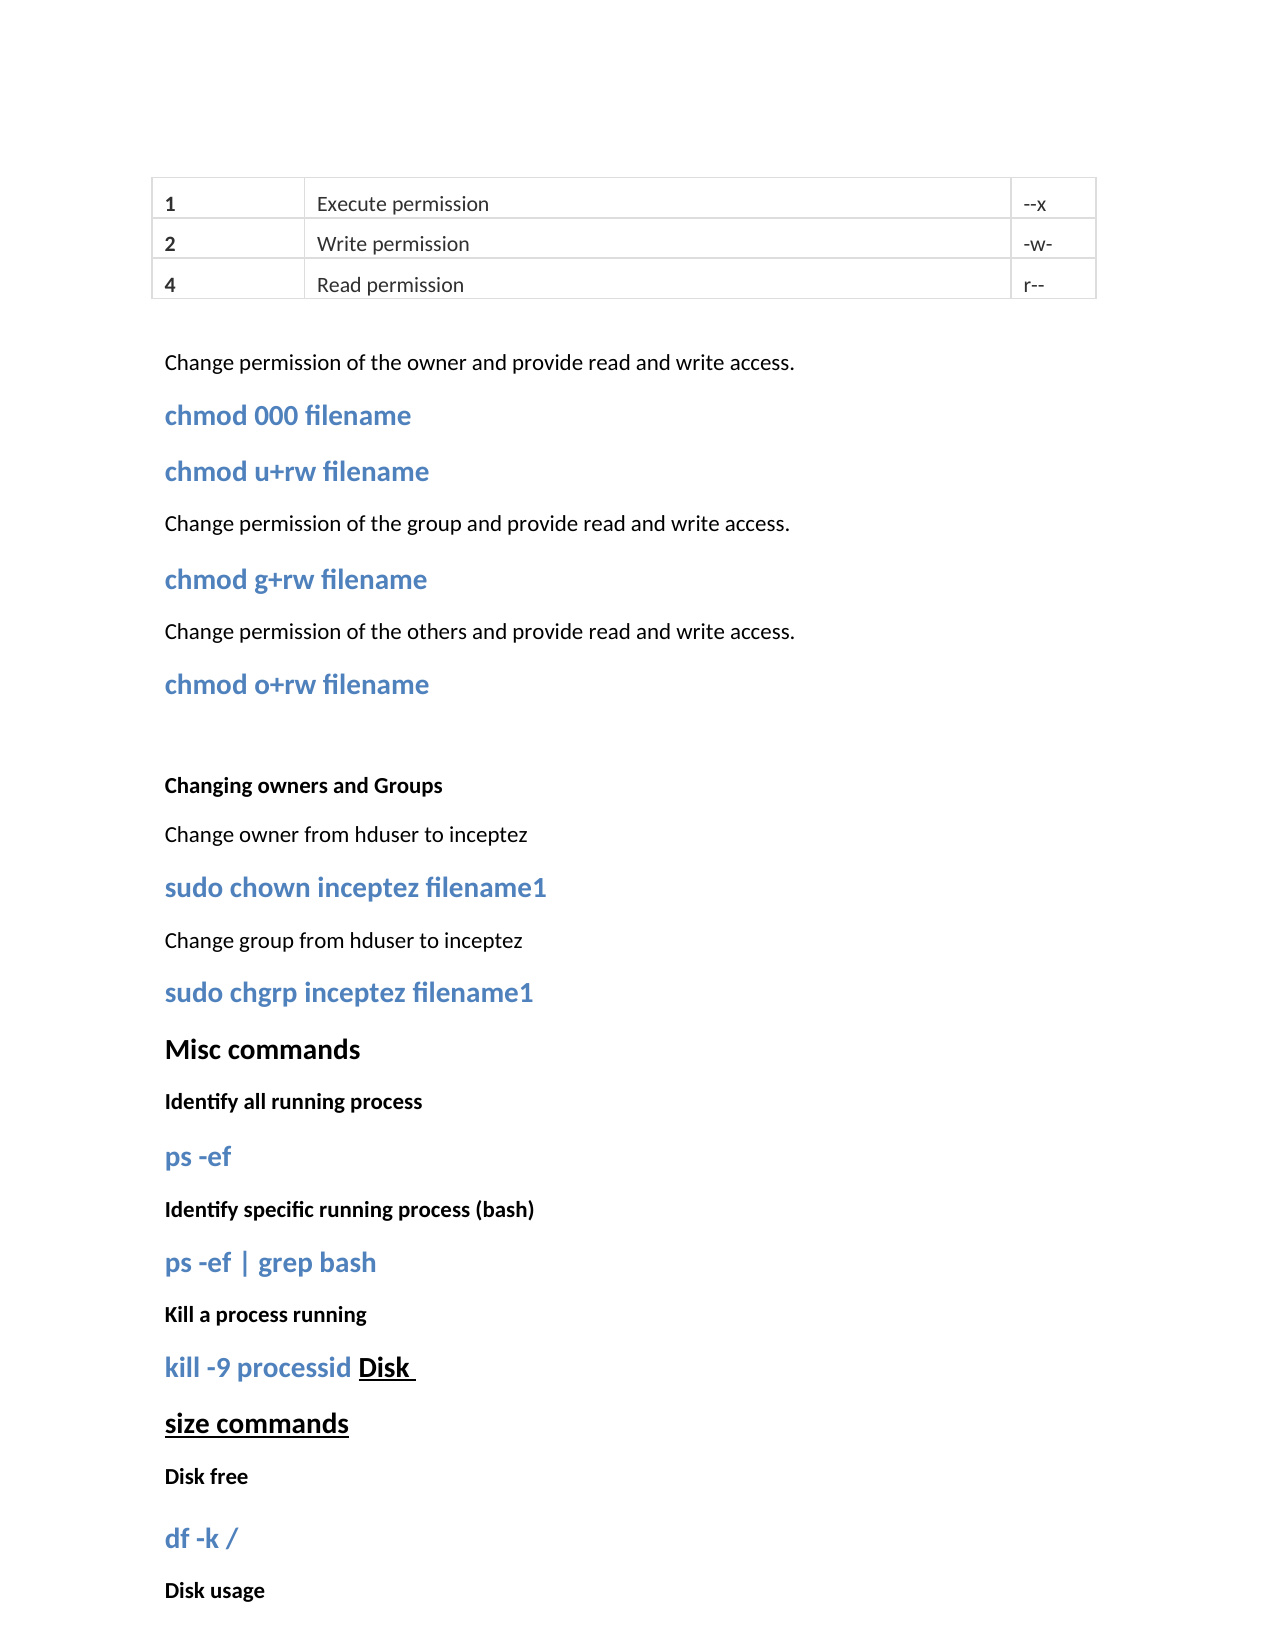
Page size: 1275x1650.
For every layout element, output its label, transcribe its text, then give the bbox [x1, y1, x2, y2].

table_cell -w- [1012, 219, 1095, 257]
table_header 1 [153, 178, 304, 217]
text Change permission of the owner and provide read and write access. [164, 348, 1129, 376]
text sudo chown inceptez filename1 [164, 869, 1129, 905]
text Change owner from hduser to inceptez [164, 820, 1129, 848]
text Kill a process running [164, 1300, 1129, 1328]
text Identify all running process [164, 1087, 1129, 1115]
table_cell Read permission [305, 259, 1010, 298]
text ps -ef | grep bash [164, 1244, 1129, 1279]
text chmod g+rw filename [164, 561, 1129, 597]
table_cell 2 [153, 219, 304, 257]
text Identify specific running process (bash) [164, 1195, 1129, 1223]
text chmod o+rw filename [164, 666, 1129, 702]
table_cell 4 [153, 259, 304, 298]
text ps -ef [164, 1138, 1129, 1174]
table_cell Write permission [305, 219, 1010, 257]
text Disk free [164, 1462, 1129, 1490]
text Changing owners and Groups [164, 772, 1129, 800]
text Change permission of the others and provide read and write access. [164, 617, 1129, 645]
text kill -9 processid Disk size commands [164, 1349, 425, 1441]
text Change group from hduser to inceptez [164, 926, 1129, 954]
table_cell r-- [1012, 259, 1095, 298]
text Change permission of the group and provide read and write access. [164, 509, 1129, 537]
table_header --x [1012, 178, 1095, 217]
text Disk usage [164, 1577, 1129, 1605]
text df -k / [164, 1520, 1129, 1556]
text chmod 000 filename chmod u+rw filename [164, 397, 449, 489]
table_header Execute permission [305, 178, 1010, 217]
text sudo chgrp inceptez filename1 Misc commands [164, 974, 554, 1066]
